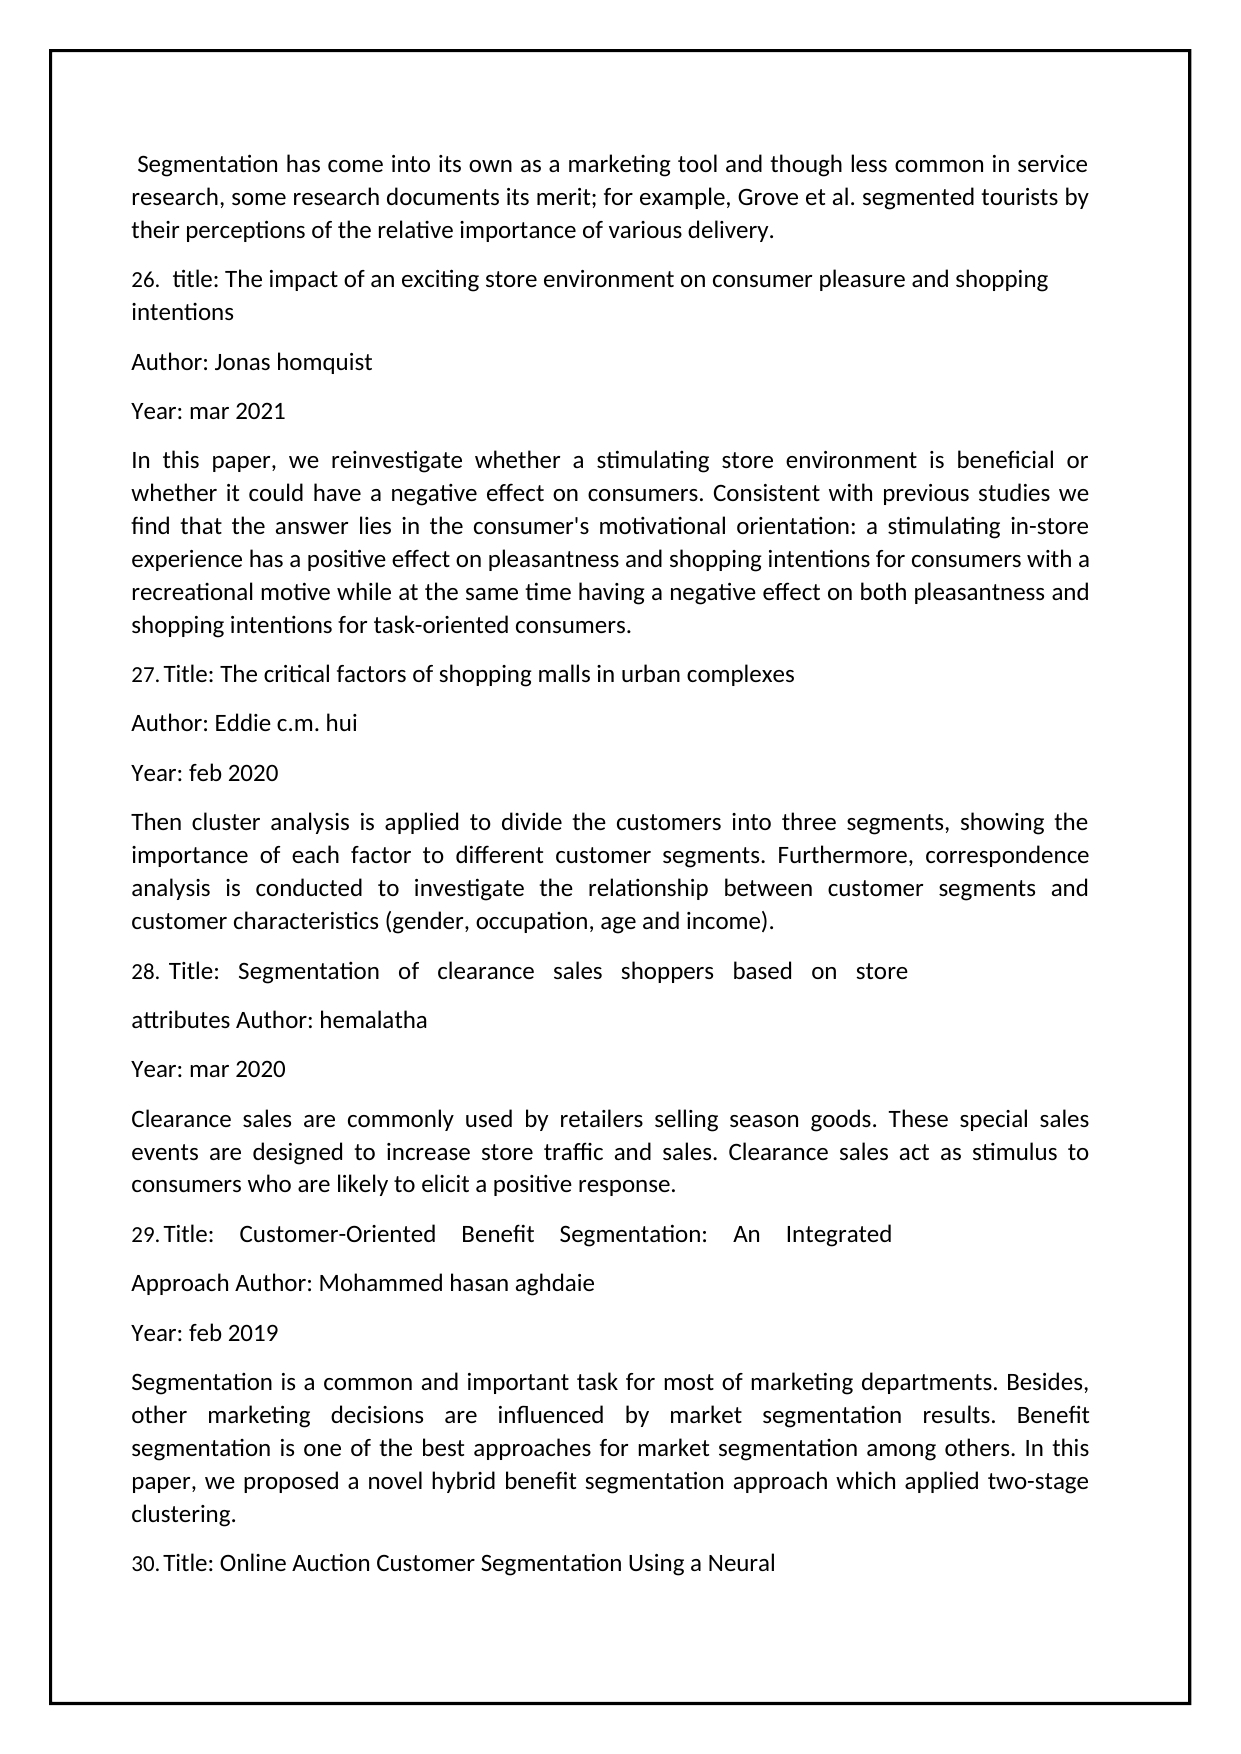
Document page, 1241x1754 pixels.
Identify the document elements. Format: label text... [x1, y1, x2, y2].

list Title: Segmentation of clearance sales shoppers based on store attributes Author: hemalatha [131, 955, 910, 1034]
text In this paper, we reinvestigate whether a stimulating store environment is beneficial or whether it could have a negative effect on consumers. Consistent with previous studies we find that the answer lies in the consumer's motivational orientation: a stimulating in-store experience has a positive effect on pleasantness and shopping intentions for consumers with a recreational motive while at the same time having a negative effect on both pleasantness and shopping intentions for task-oriented consumers. [131, 444, 1091, 639]
text Segmentation has come into its own as a marketing tool and though less common in service research, some research documents its merit; for example, Grove et al. segmented tourists by their perceptions of the relative importance of various delivery. [131, 148, 1090, 244]
text Clearance sales are commonly used by retailers selling season goods. These special sales events are designed to increase store traffic and sales. Clearance sales act as stimulus to consumers who are likely to elicit a positive response. [131, 1103, 1091, 1199]
text Segmentation is a common and important task for most of marketing departments. Besides, other marketing decisions are influenced by market segmentation results. Benefit segmentation is one of the best approaches for market segmentation among others. In this paper, we proposed a novel hybrid benefit segmentation approach which applied two-stage clustering. [131, 1366, 1091, 1528]
list Title: Customer-Oriented Benefit Segmentation: An Integrated Approach Author: Mohammed hasan aghdaie [131, 1218, 893, 1298]
list Title: The critical factors of shopping malls in urban complexes Author: Eddie c.m. hui [131, 658, 795, 738]
text Author: Jonas homquist Year: mar 2021 [131, 346, 374, 425]
text Year: feb 2019 [131, 1317, 1103, 1347]
list Title: Online Auction Customer Segmentation Using a Neural [131, 1547, 1103, 1578]
text Year: mar 2020 [131, 1053, 1103, 1083]
text Year: feb 2020 [131, 757, 1103, 787]
text Then cluster analysis is applied to divide the customers into three segments, showing the importance of each factor to different customer segments. Furthermore, correspondence analysis is conducted to investigate the relationship between customer segments and customer characteristics (gender, occupation, age and income). [131, 806, 1091, 936]
list title: The impact of an exciting store environment on consumer pleasure and shopping intentions [131, 263, 1090, 327]
